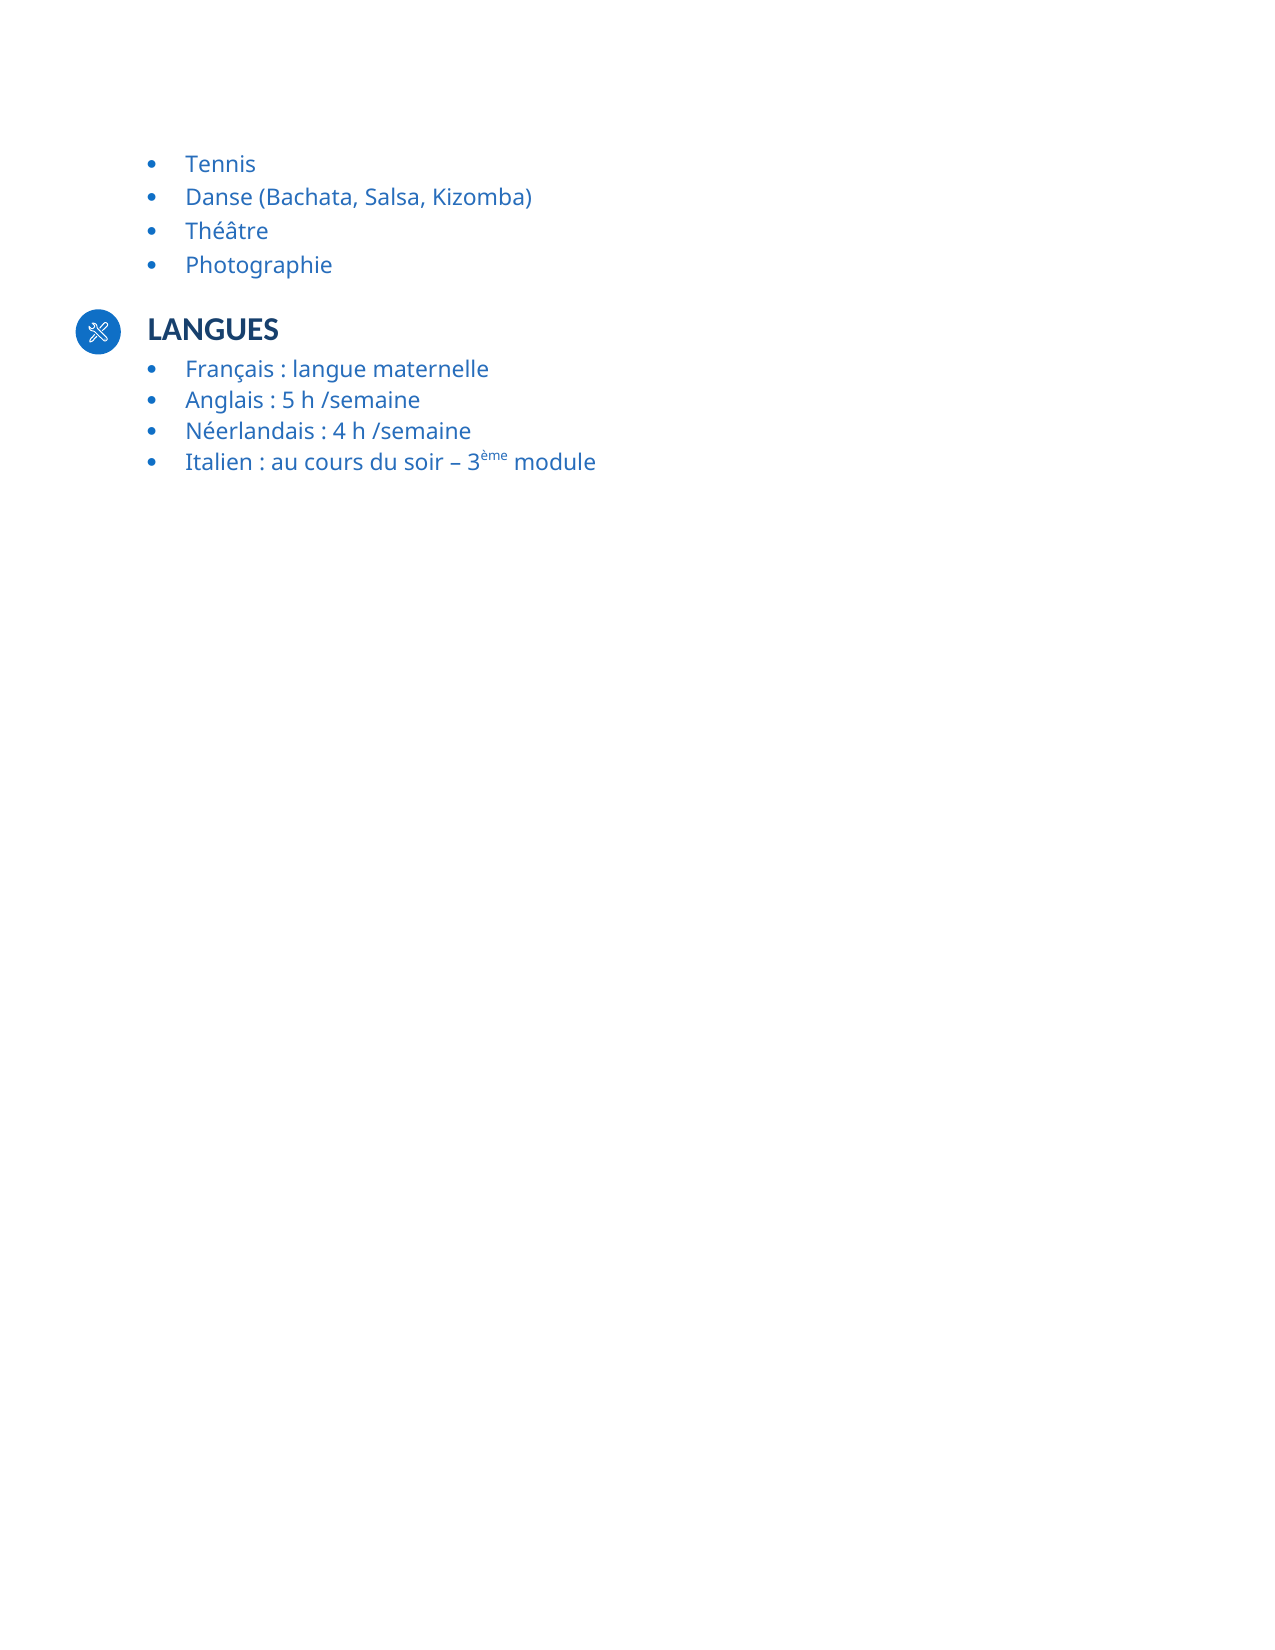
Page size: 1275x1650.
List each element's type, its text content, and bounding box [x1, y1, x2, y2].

list Italien : au cours du soir – 3ème module [148, 446, 1127, 477]
list Néerlandais : 4 h /semaine [148, 415, 1127, 446]
list Photographie [148, 249, 1127, 280]
list Théâtre [148, 215, 1127, 246]
list Anglais : 5 h /semaine [148, 384, 1127, 415]
list Français : langue maternelle [148, 352, 1127, 384]
list Danse (Bachata, Salsa, Kizomba) [148, 181, 1127, 213]
list Tennis [148, 148, 1127, 179]
subtitle Langues [148, 308, 1127, 348]
